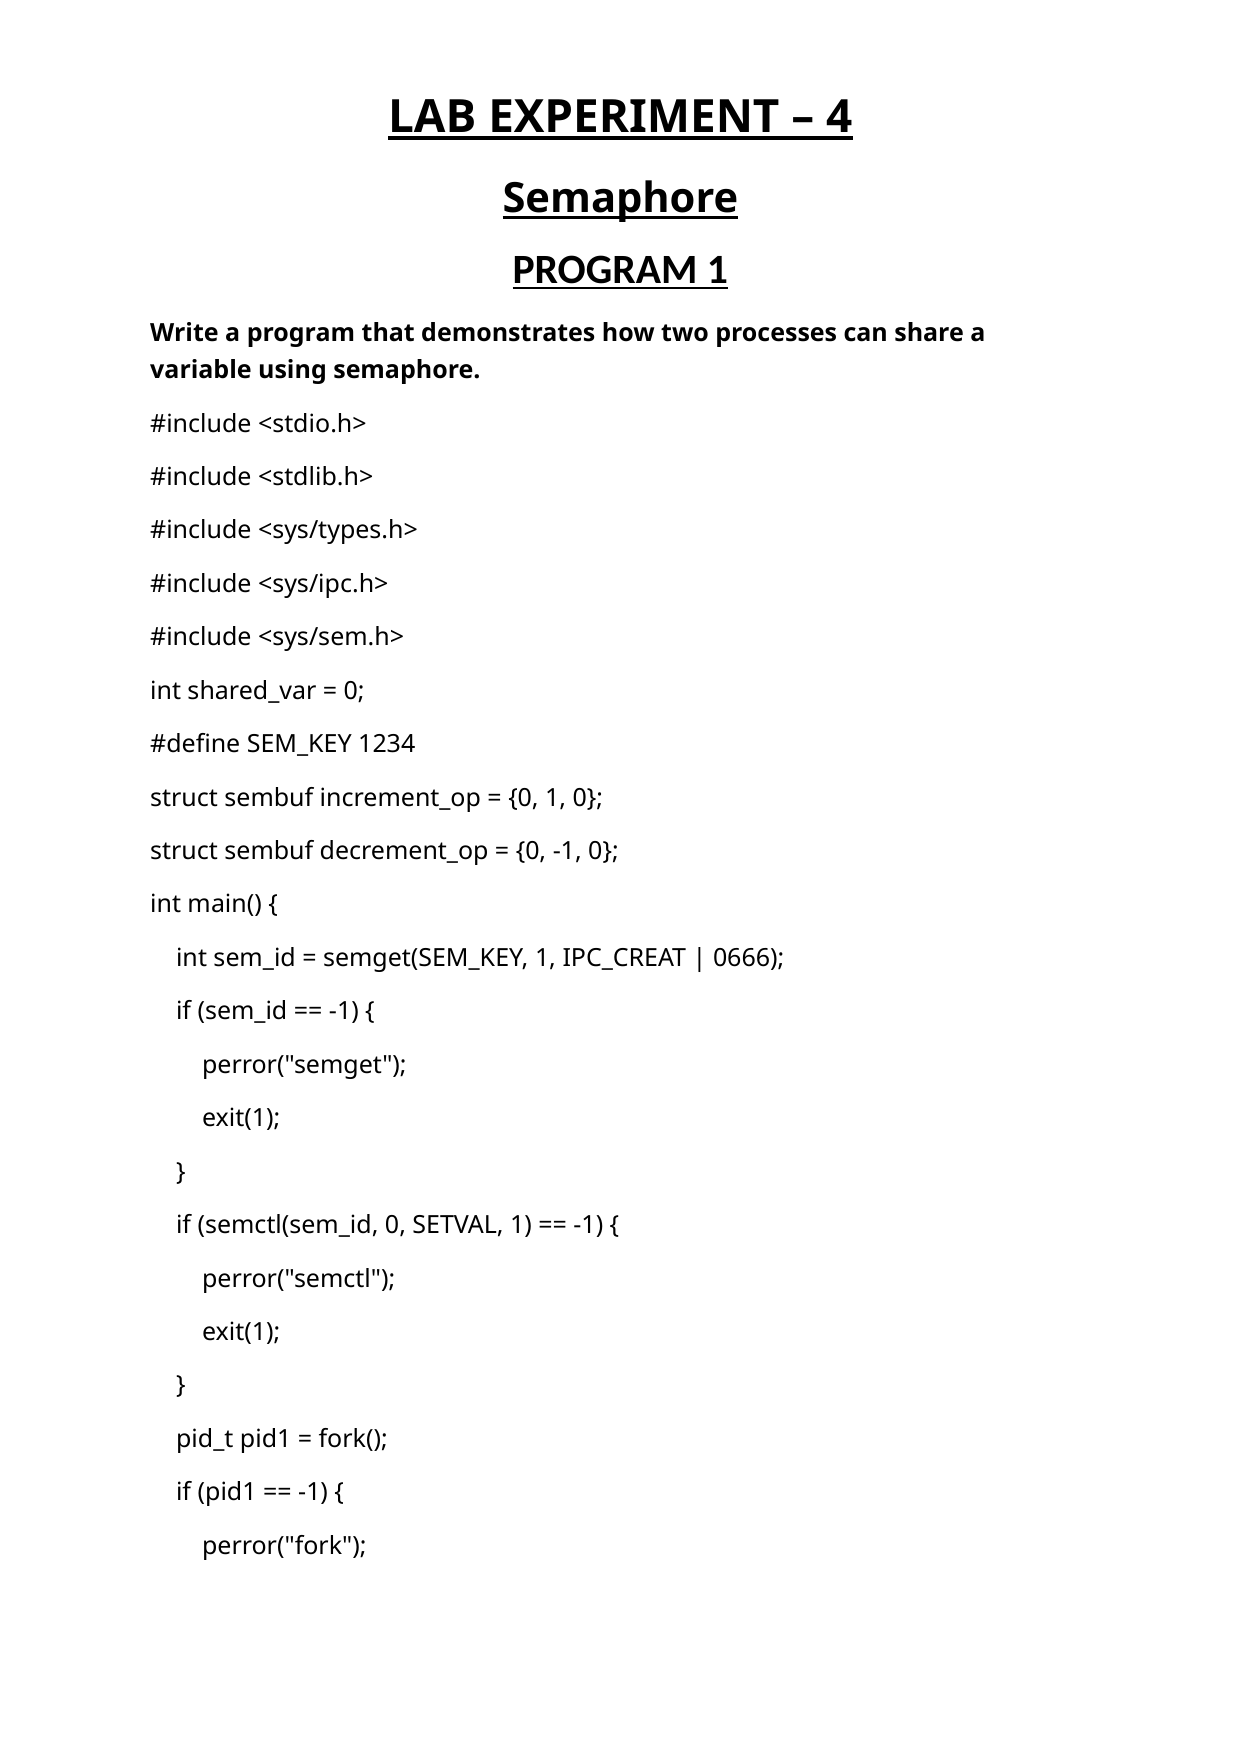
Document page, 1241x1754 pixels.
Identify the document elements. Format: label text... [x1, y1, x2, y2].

text #include <stdlib.h> [150, 459, 1090, 493]
text #define SEM_KEY 1234 [150, 726, 1090, 760]
text PROGRAM 1 [150, 243, 1090, 294]
text #include <sys/ipc.h> [150, 566, 1090, 599]
text perror("fork"); [150, 1527, 1090, 1561]
text int sem_id = semget(SEM_KEY, 1, IPC_CREAT | 0666); [150, 939, 1090, 974]
text perror("semctl"); [150, 1260, 1090, 1294]
text struct sembuf decrement_op = {0, -1, 0}; [150, 833, 1090, 867]
text #include <sys/types.h> [150, 512, 1090, 546]
text Write a program that demonstrates how two processes can share a variable using semaphore. [150, 315, 1090, 386]
text exit(1); [150, 1314, 1090, 1348]
text struct sembuf increment_op = {0, 1, 0}; [150, 779, 1090, 813]
text exit(1); [150, 1100, 1090, 1134]
text if (semctl(sem_id, 0, SETVAL, 1) == -1) { [150, 1207, 1090, 1241]
text perror("semget"); [150, 1046, 1090, 1081]
text pid_t pid1 = fork(); [150, 1421, 1090, 1454]
text } [150, 1367, 1090, 1401]
text if (pid1 == -1) { [150, 1474, 1090, 1508]
text #include <stdio.h> [150, 405, 1090, 439]
text int main() { [150, 886, 1090, 920]
text int shared_var = 0; [150, 672, 1090, 706]
text } [150, 1153, 1090, 1187]
text #include <sys/sem.h> [150, 619, 1090, 653]
text if (sem_id == -1) { [150, 993, 1090, 1027]
